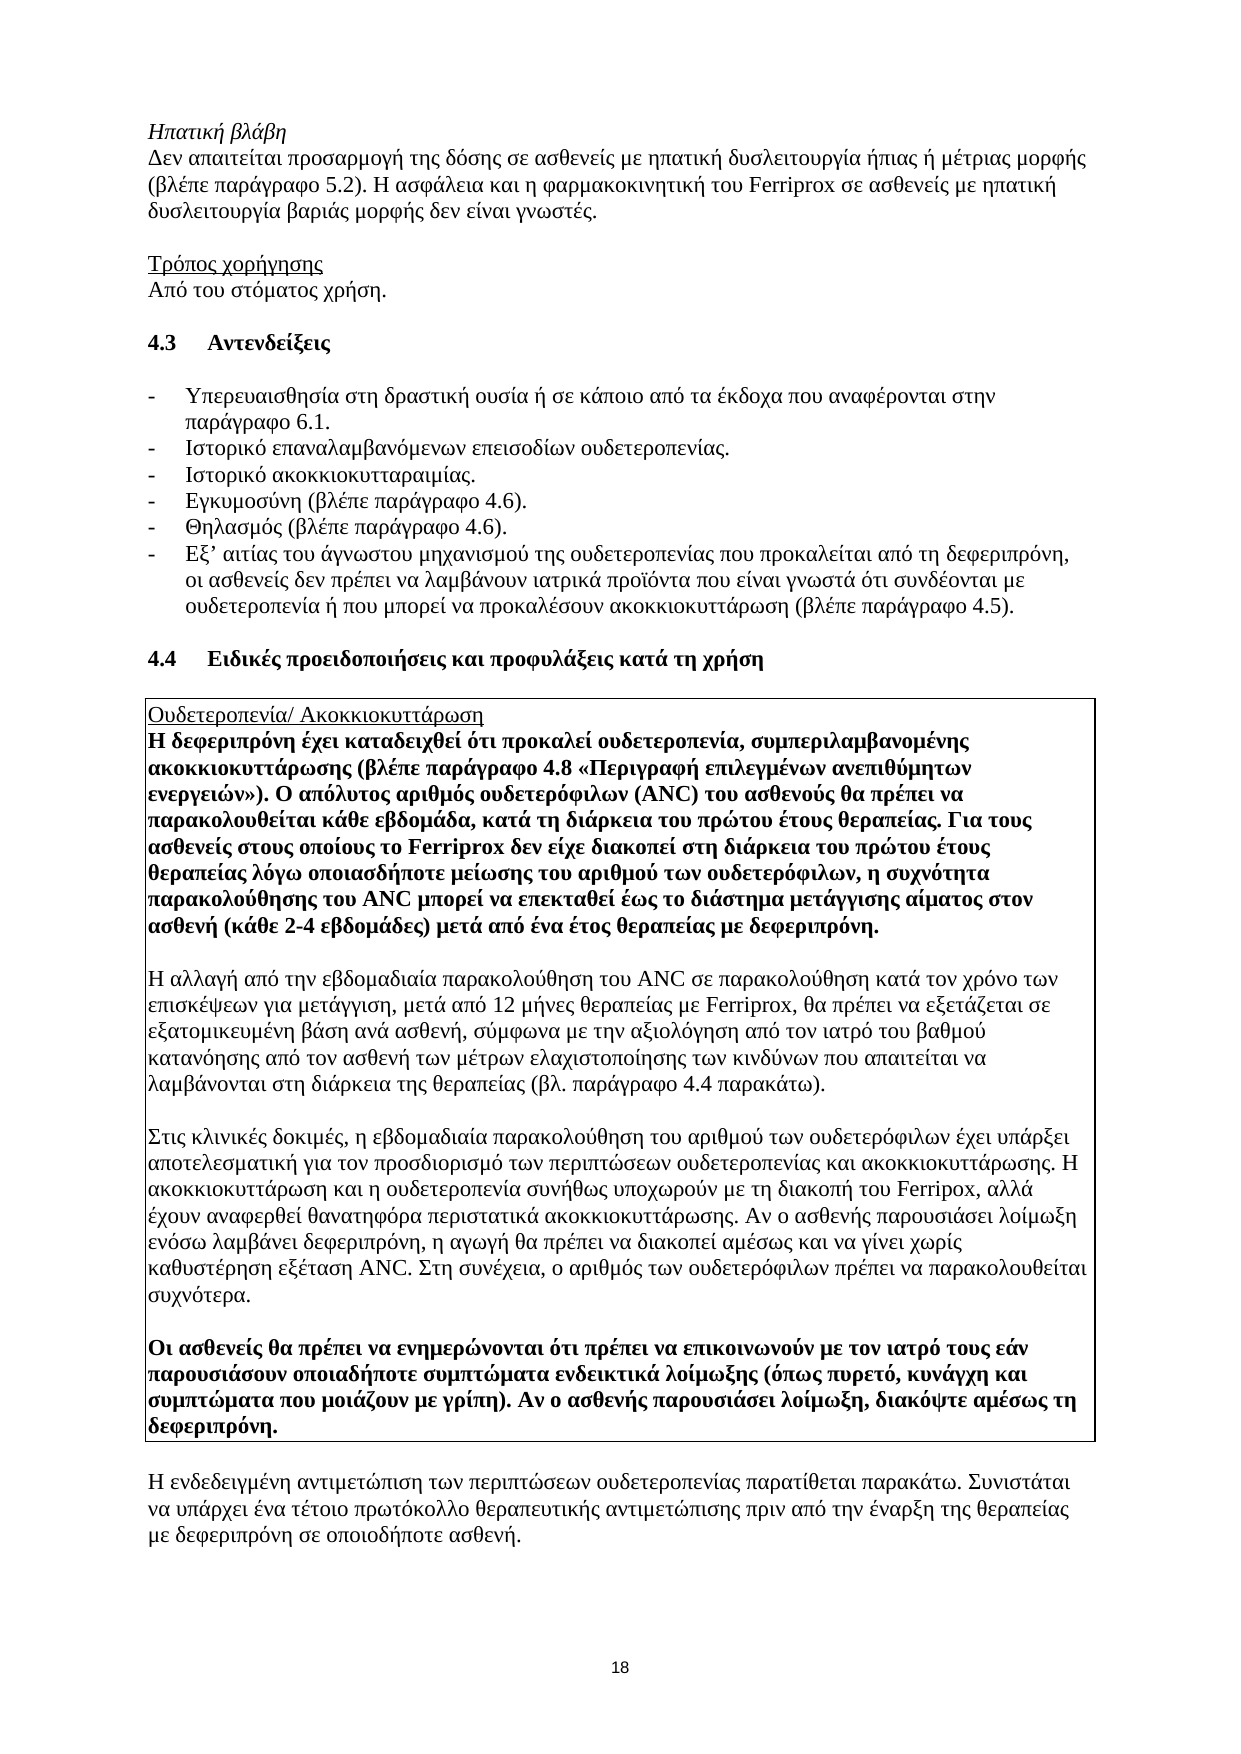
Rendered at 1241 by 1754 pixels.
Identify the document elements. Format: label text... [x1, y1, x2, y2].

text - Θηλασμός (βλέπε παράγραφο 4.6). [148, 513, 1092, 540]
text Η αλλαγή από την εβδομαδιαία παρακολούθηση του ANC σε παρακολούθηση κατά τον χρόνο των επισκέψεων για μετάγγιση, μετά από 12 μήνες θεραπείας με Ferriprox, θα πρέπει να εξετάζεται σε εξατομικευμένη βάση ανά ασθενή, σύμφωνα με την αξιολόγηση από τον ιατρό του βαθμού κατανόησης από τον ασθενή των μέτρων ελαχιστοποίησης των κινδύνων που απαιτείται να λαμβάνονται στη διάρκεια της θεραπείας (βλ. παράγραφο 4.4 παρακάτω). [148, 964, 1092, 1096]
text Ουδετεροπενία/ Ακοκκιοκυττάρωση [146, 699, 1094, 727]
text - Εξ’ αιτίας του άγνωστου μηχανισμού της ουδετεροπενίας που προκαλείται από τη δεφεριπρόνη, οι ασθενείς δεν πρέπει να λαμβάνουν ιατρικά προϊόντα που είναι γνωστά ότι συνδέονται με ουδετεροπενία ή που μπορεί να προκαλέσουν ακοκκιοκυττάρωση (βλέπε παράγραφο 4.5). [148, 540, 1092, 619]
text 4.4 Ειδικές προειδοποιήσεις και προφυλάξεις κατά τη χρήση [148, 645, 1092, 672]
text Η ενδεδειγμένη αντιμετώπιση των περιπτώσεων ουδετεροπενίας παρατίθεται παρακάτω. Συνιστάται να υπάρχει ένα τέτοιο πρωτόκολλο θεραπευτικής αντιμετώπισης πριν από την έναρξη της θεραπείας με δεφεριπρόνη σε οποιοδήποτε ασθενή. [148, 1468, 1092, 1547]
text Ηπατική βλάβη [148, 118, 1092, 144]
text 4.3 Αντενδείξεις [148, 329, 1092, 355]
text - Εγκυμοσύνη (βλέπε παράγραφο 4.6). [148, 487, 1092, 513]
text Τρόπος χορήγησης [148, 250, 1092, 276]
text Από του στόματος χρήση. [148, 276, 1092, 303]
text - Ιστορικό ακοκκιοκυτταραιμίας. [148, 461, 1092, 487]
text Δεν απαιτείται προσαρμογή της δόσης σε ασθενείς με ηπατική δυσλειτουργία ήπιας ή μέτριας μορφής (βλέπε παράγραφο 5.2). Η ασφάλεια και η φαρμακοκινητική του Ferriprox σε ασθενείς με ηπατική δυσλειτουργία βαριάς μορφής δεν είναι γνωστές. [148, 144, 1092, 223]
text - Υπερευαισθησία στη δραστική ουσία ή σε κάποιο από τα έκδοχα που αναφέρονται στην παράγραφο 6.1. [148, 382, 1092, 434]
text Οι ασθενείς θα πρέπει να ενημερώνονται ότι πρέπει να επικοινωνούν με τον ιατρό τους εάν παρουσιάσουν οποιαδήποτε συμπτώματα ενδεικτικά λοίμωξης (όπως πυρετό, κυνάγχη και συμπτώματα που μοιάζουν με γρίπη). Αν ο ασθενής παρουσιάσει λοίμωξη, διακόψτε αμέσως τη δεφεριπρόνη. [146, 1330, 1094, 1441]
text Η δεφεριπρόνη έχει καταδειχθεί ότι προκαλεί ουδετεροπενία, συμπεριλαμβανομένης ακοκκιοκυττάρωσης (βλέπε παράγραφο 4.8 «Περιγραφή επιλεγμένων ανεπιθύμητων ενεργειών»). Ο απόλυτος αριθμός ουδετερόφιλων (ANC) του ασθενούς θα πρέπει να παρακολουθείται κάθε εβδομάδα, κατά τη διάρκεια του πρώτου έτους θεραπείας. Για τους ασθενείς στους οποίους το Ferriprox δεν είχε διακοπεί στη διάρκεια του πρώτου έτους θεραπείας λόγω οποιασδήποτε μείωσης του αριθμού των ουδετερόφιλων, η συχνότητα παρακολούθησης του ANC μπορεί να επεκταθεί έως το διάστημα μετάγγισης αίματος στον ασθενή (κάθε 2-4 εβδομάδες) μετά από ένα έτος θεραπείας με δεφεριπρόνη. [148, 727, 1092, 938]
text - Ιστορικό επαναλαμβανόμενων επεισοδίων ουδετεροπενίας. [148, 434, 1092, 461]
text Στις κλινικές δοκιμές, η εβδομαδιαία παρακολούθηση του αριθμού των ουδετερόφιλων έχει υπάρξει αποτελεσματική για τον προσδιορισμό των περιπτώσεων ουδετεροπενίας και ακοκκιοκυττάρωσης. Η ακοκκιοκυττάρωση και η ουδετεροπενία συνήθως υποχωρούν με τη διακοπή του Ferripox, αλλά έχουν αναφερθεί θανατηφόρα περιστατικά ακοκκιοκυττάρωσης. Αν ο ασθενής παρουσιάσει λοίμωξη ενόσω λαμβάνει δεφεριπρόνη, η αγωγή θα πρέπει να διακοπεί αμέσως και να γίνει χωρίς καθυστέρηση εξέταση ANC. Στη συνέχεια, ο αριθμός των ουδετερόφιλων πρέπει να παρακολουθείται συχνότερα. [148, 1123, 1092, 1307]
